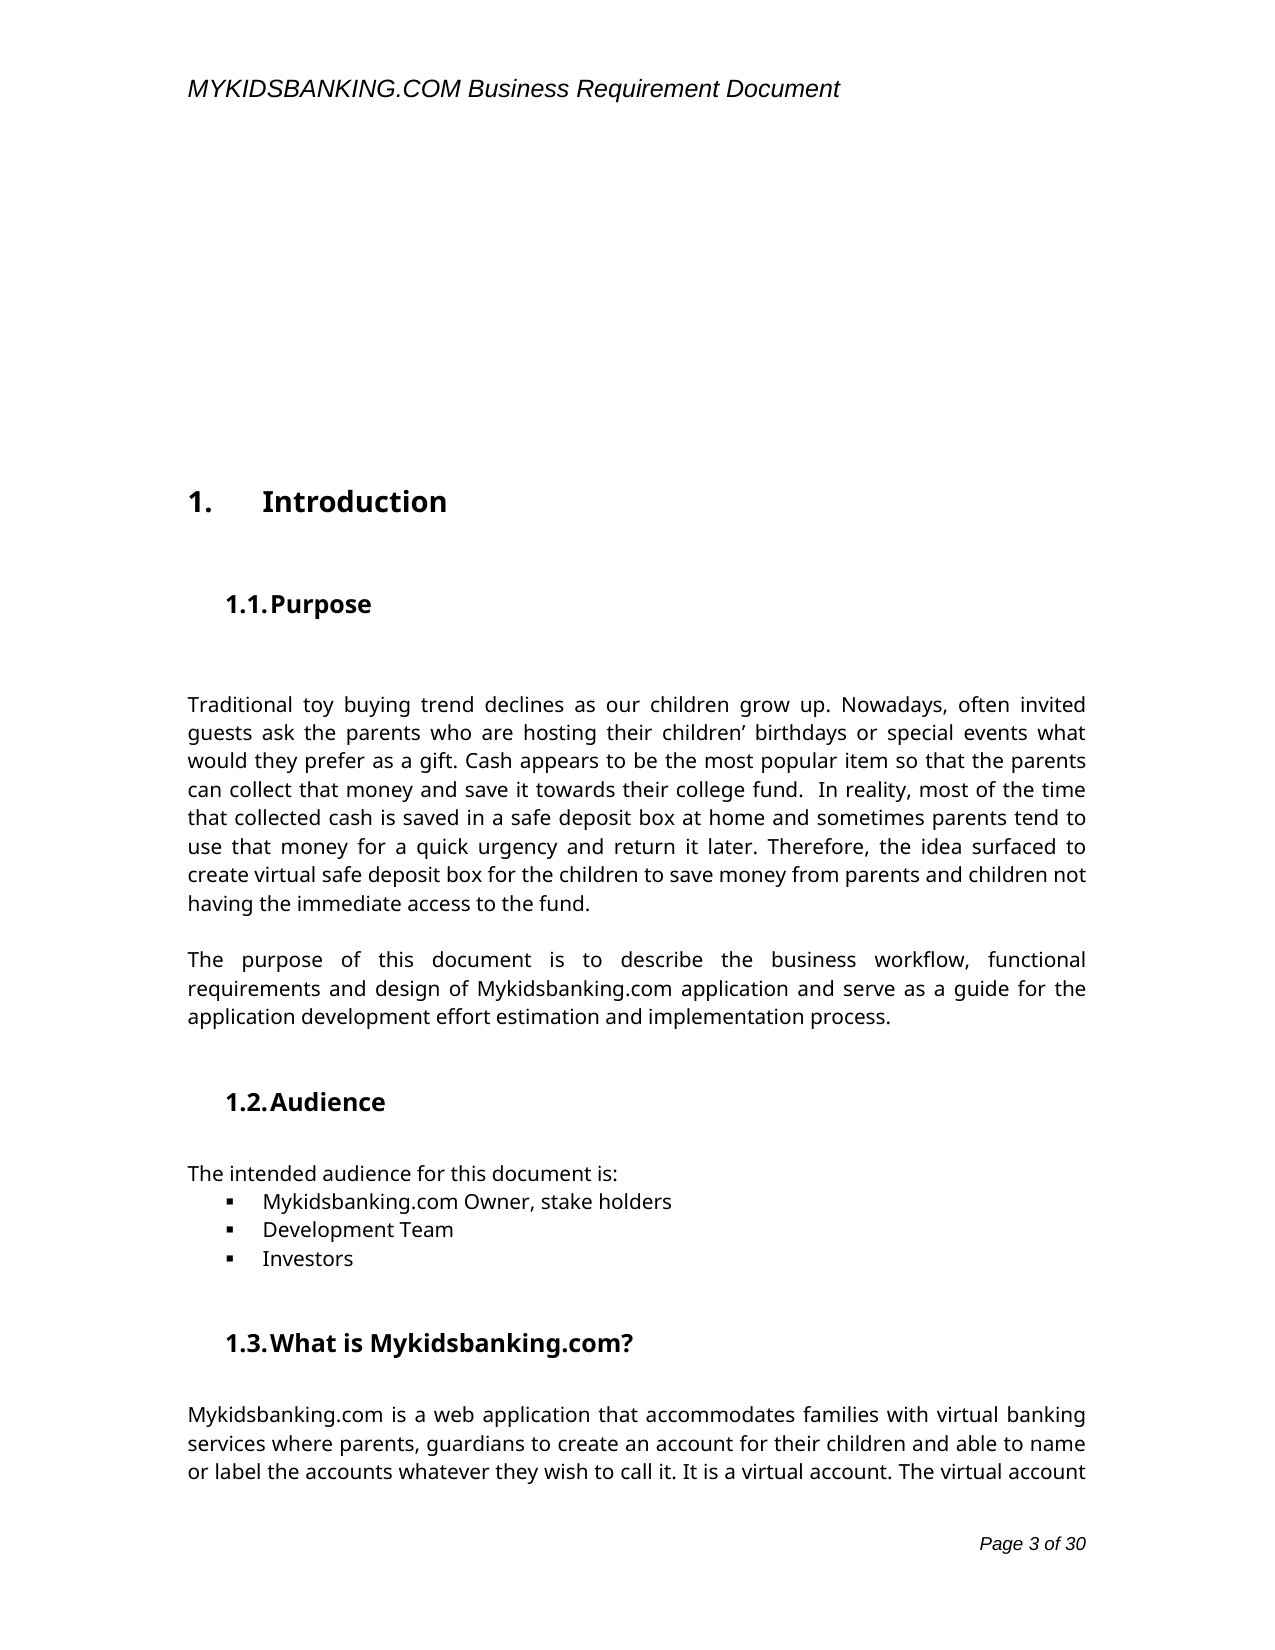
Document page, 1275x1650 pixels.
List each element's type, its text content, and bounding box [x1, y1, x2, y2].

subtitle Introduction [187, 482, 1087, 521]
subtitle Purpose [225, 587, 1087, 621]
subtitle Audience [225, 1084, 1087, 1118]
text The purpose of this document is to describe the business workflow, functional requirements and design of Mykidsbanking.com application and serve as a guide for the application development effort estimation and implementation process. [187, 946, 1087, 1031]
list Investors [225, 1244, 1087, 1272]
list Development Team [225, 1216, 1087, 1244]
list Mykidsbanking.com Owner, stake holders [225, 1187, 1087, 1216]
subtitle What is Mykidsbanking.com? [225, 1326, 1087, 1360]
text The intended audience for this document is: [187, 1159, 1087, 1187]
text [187, 1400, 1087, 1486]
text Traditional toy buying trend declines as our children grow up. Nowadays, often invited guests ask the parents who are hosting their children’ birthdays or special events what would they prefer as a gift. Cash appears to be the most popular item so that the parents can collect that money and save it towards their college fund. In reality, most of the time that collected cash is saved in a safe deposit box at home and sometimes parents tend to use that money for a quick urgency and return it later. Therefore, the idea surfaced to create virtual safe deposit box for the children to save money from parents and children not having the immediate access to the fund. [187, 690, 1087, 917]
